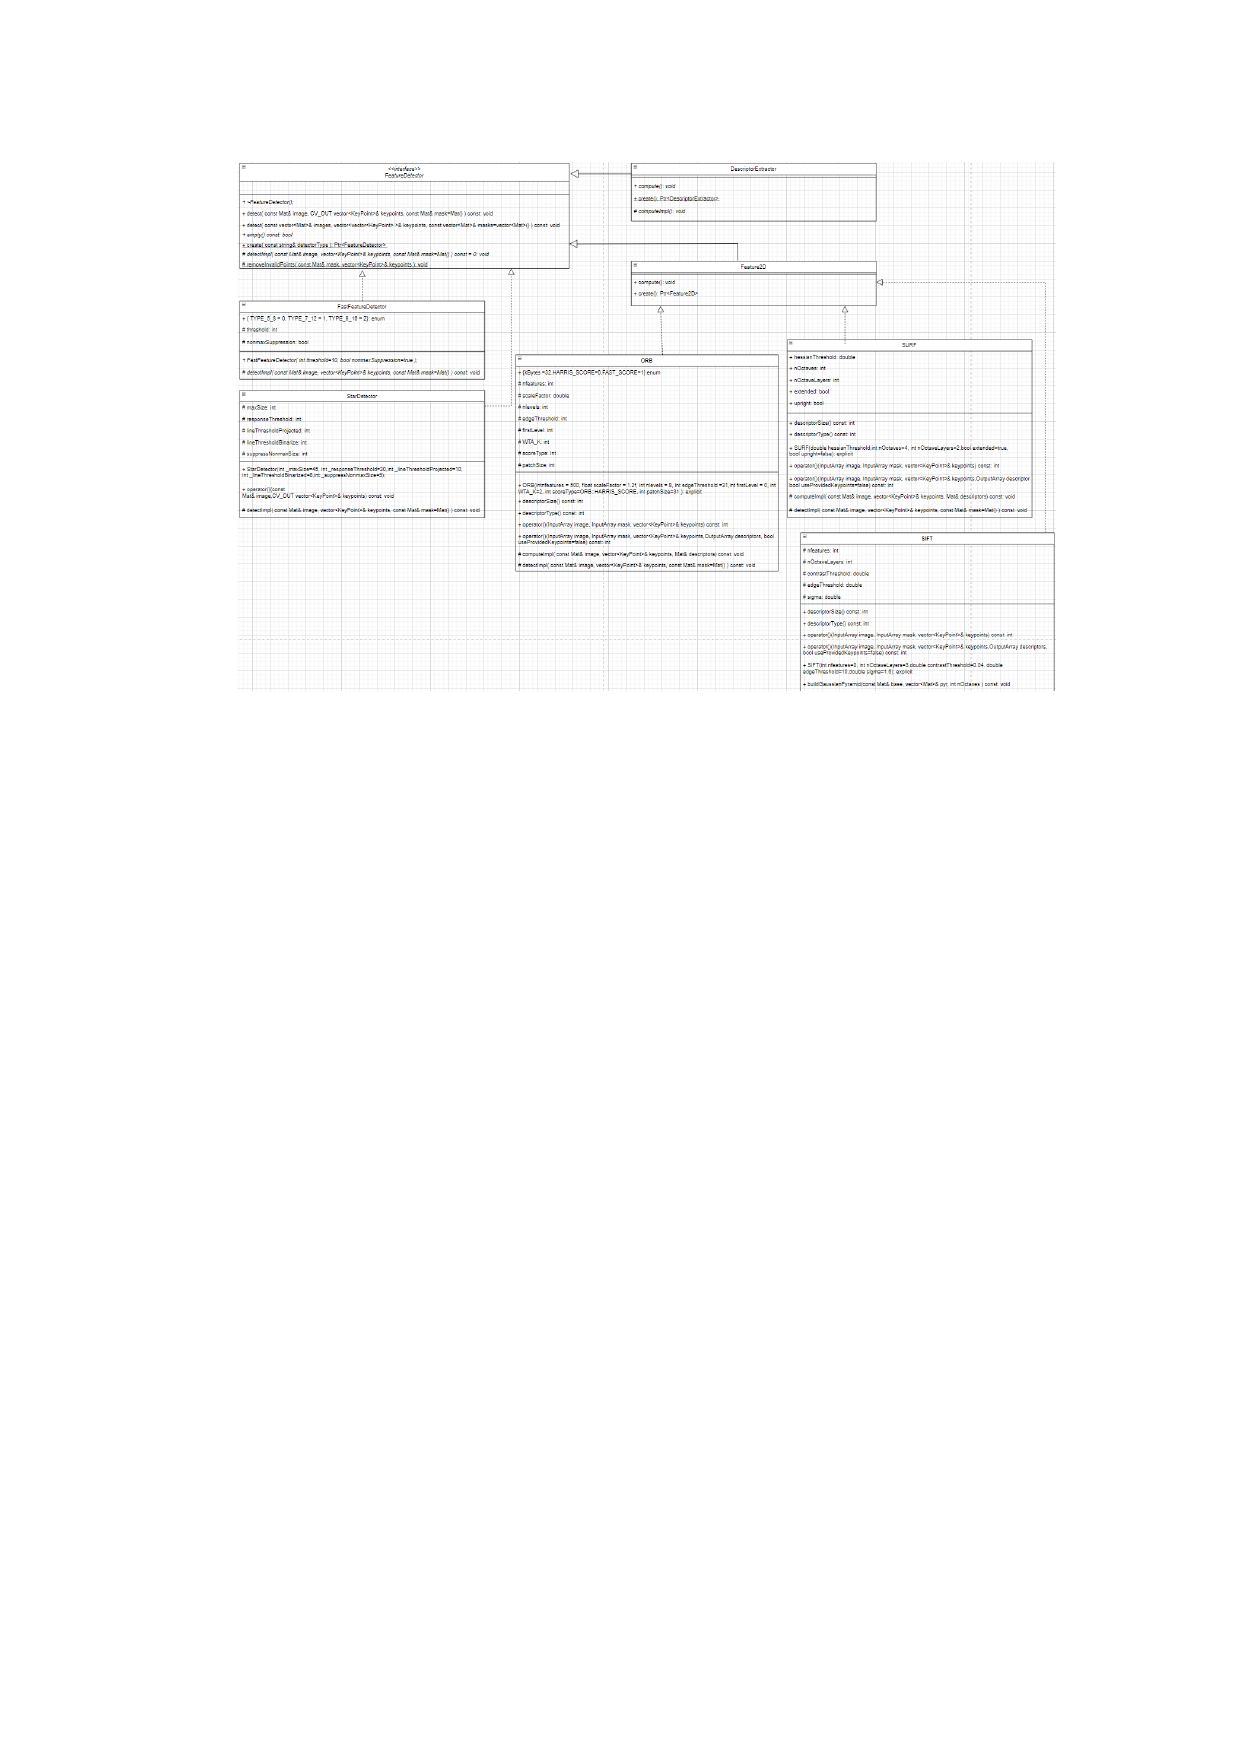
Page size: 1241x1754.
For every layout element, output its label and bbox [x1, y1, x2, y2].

picture [237, 162, 1057, 691]
